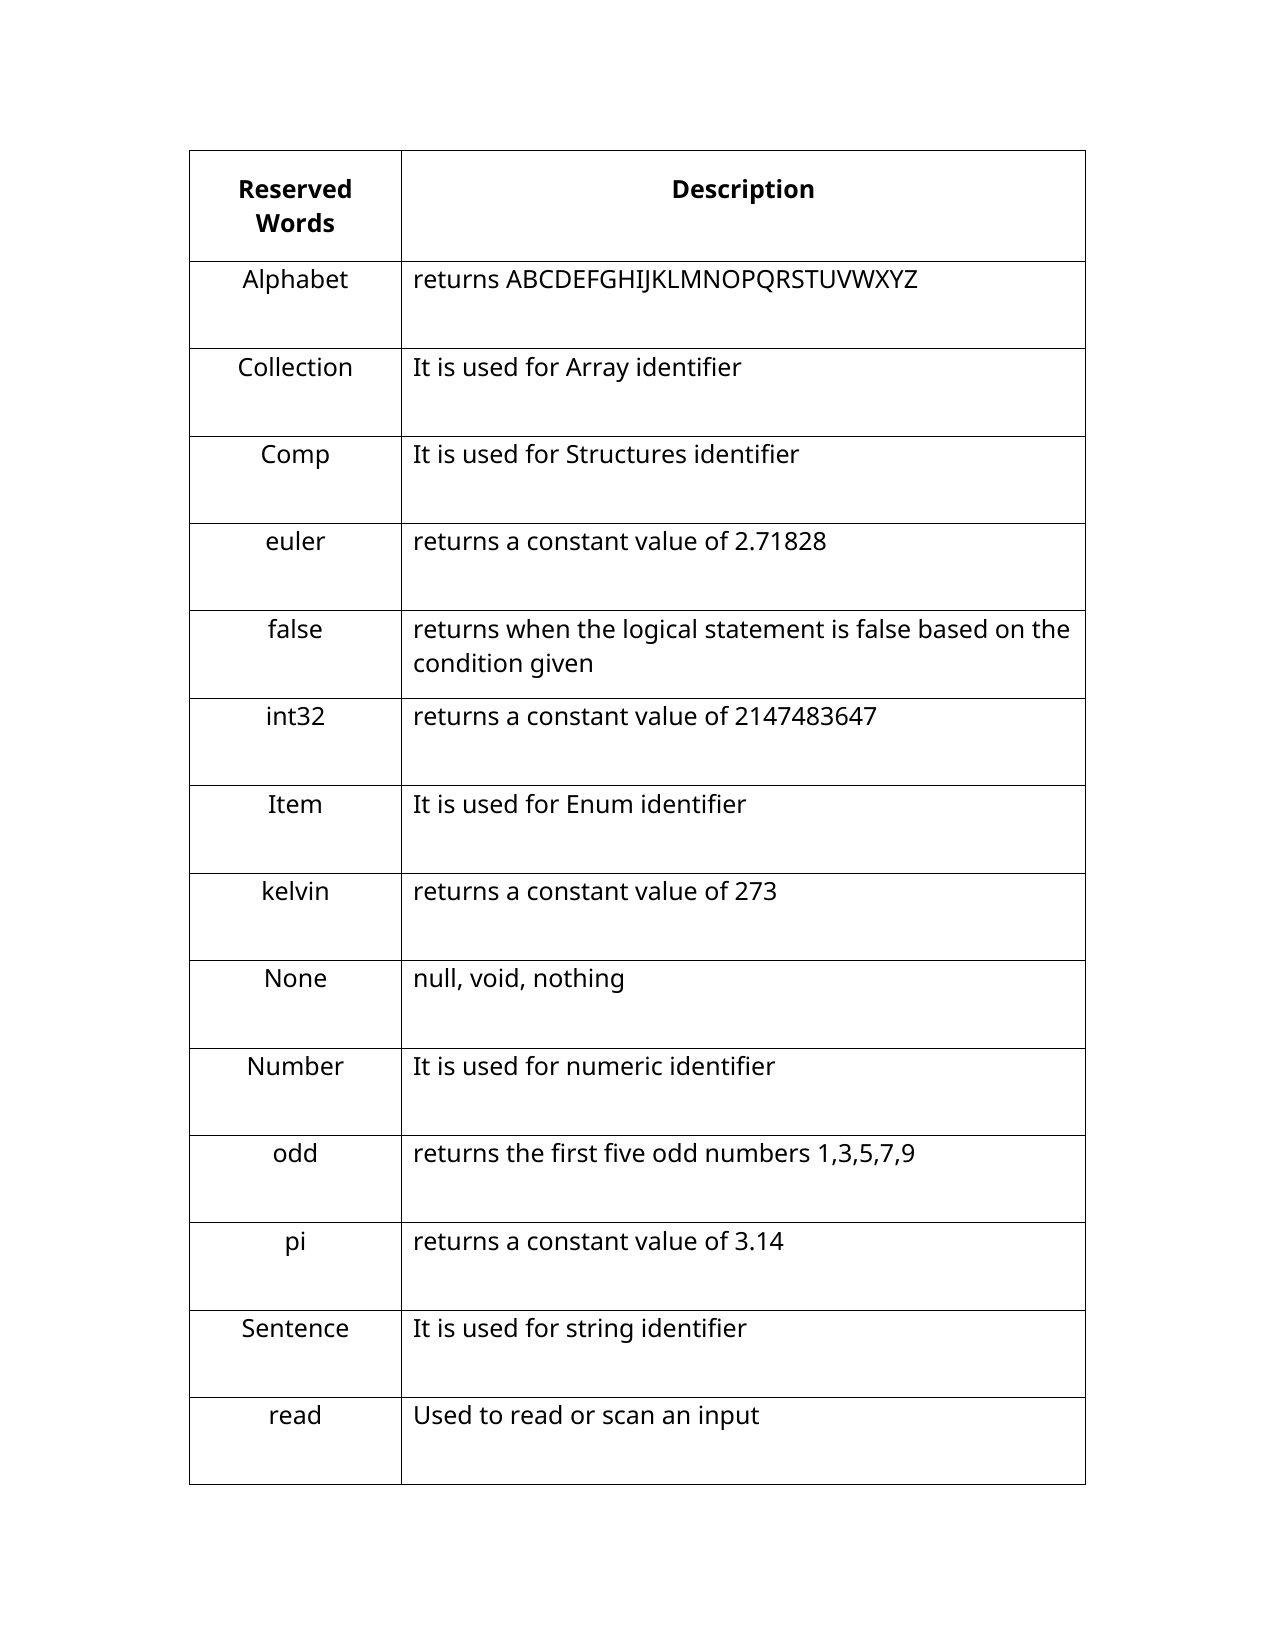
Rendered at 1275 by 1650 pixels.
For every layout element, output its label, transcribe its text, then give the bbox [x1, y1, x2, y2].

table_cell It is used for Array identifier [402, 349, 1085, 436]
table_cell Number [190, 1049, 401, 1135]
table_cell Comp [190, 437, 401, 523]
table_cell null, void, nothing [402, 961, 1085, 1047]
table_cell false [190, 611, 401, 698]
table_cell Alphabet [190, 262, 401, 348]
table_cell returns the first five odd numbers 1,3,5,7,9 [402, 1136, 1085, 1222]
table_cell returns a constant value of 3.14 [402, 1223, 1085, 1309]
table_cell It is used for Enum identifier [402, 786, 1085, 873]
table_cell kelvin [190, 874, 401, 960]
table_cell returns a constant value of 273 [402, 874, 1085, 960]
table_cell euler [190, 524, 401, 610]
table_cell returns a constant value of 2.71828 [402, 524, 1085, 610]
table_cell Used to read or scan an input [402, 1398, 1085, 1484]
table_cell read [190, 1398, 401, 1484]
table_cell returns ABCDEFGHIJKLMNOPQRSTUVWXYZ [402, 262, 1085, 348]
table_cell int32 [190, 699, 401, 785]
table_cell returns when the logical statement is false based on the condition given [402, 611, 1085, 698]
table_header Reserved Words [190, 151, 401, 261]
table_cell It is used for numeric identifier [402, 1049, 1085, 1135]
table_cell None [190, 961, 401, 1047]
table_cell pi [190, 1223, 401, 1309]
table_cell It is used for Structures identifier [402, 437, 1085, 523]
table_cell It is used for string identifier [402, 1311, 1085, 1397]
table_cell Item [190, 786, 401, 873]
table_cell returns a constant value of 2147483647 [402, 699, 1085, 785]
table_cell Sentence [190, 1311, 401, 1397]
table_cell odd [190, 1136, 401, 1222]
table_cell Collection [190, 349, 401, 436]
table_header Description [402, 151, 1085, 261]
